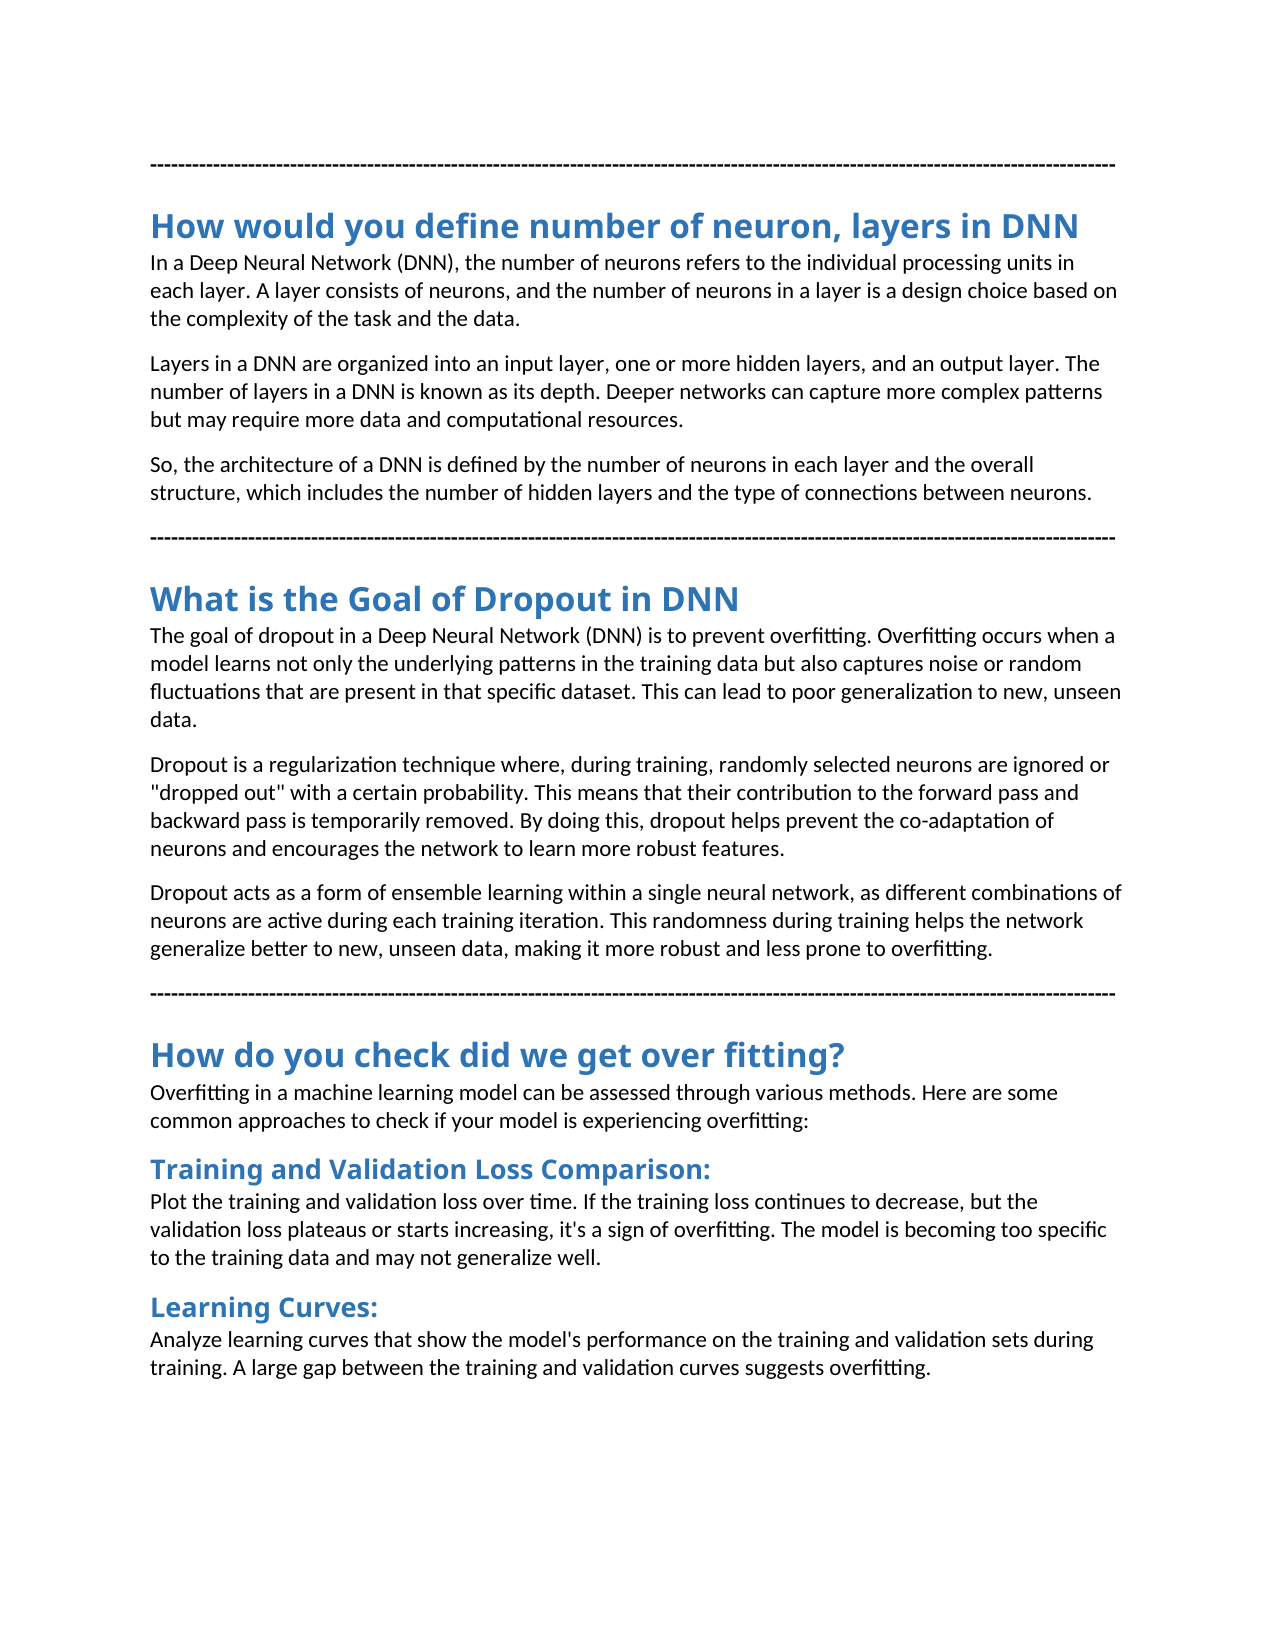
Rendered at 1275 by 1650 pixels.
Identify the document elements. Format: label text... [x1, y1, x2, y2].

text In a Deep Neural Network (DNN), the number of neurons refers to the individual processing units in each layer. A layer consists of neurons, and the number of neurons in a layer is a design choice based on the complexity of the task and the data. [150, 248, 1125, 332]
text Overfitting in a machine learning model can be assessed through various methods. Here are some common approaches to check if your model is experiencing overfitting: [150, 1078, 1125, 1134]
subtitle How do you check did we get over fitting? [150, 1032, 1125, 1078]
text ------------------------------------------------------------------------------------------------------------------------------------------ [150, 523, 1125, 551]
text So, the architecture of a DNN is defined by the number of neurons in each layer and the overall structure, which includes the number of hidden layers and the type of connections between neurons. [150, 450, 1125, 506]
subtitle How would you define number of neuron, layers in DNN [150, 203, 1125, 248]
text Plot the training and validation loss over time. If the training loss continues to decrease, but the validation loss plateaus or starts increasing, it's a sign of overfitting. The model is becoming too specific to the training data and may not generalize well. [150, 1187, 1125, 1271]
text Analyze learning curves that show the model's performance on the training and validation sets during training. A large gap between the training and validation curves suggests overfitting. [150, 1325, 1125, 1381]
text ------------------------------------------------------------------------------------------------------------------------------------------ [150, 979, 1125, 1007]
subtitle Learning Curves: [150, 1288, 1125, 1325]
text ------------------------------------------------------------------------------------------------------------------------------------------ [150, 150, 1125, 178]
text Dropout acts as a form of ensemble learning within a single neural network, as different combinations of neurons are active during each training iteration. This randomness during training helps the network generalize better to new, unseen data, making it more robust and less prone to overfitting. [150, 878, 1125, 963]
text The goal of dropout in a Deep Neural Network (DNN) is to prevent overfitting. Overfitting occurs when a model learns not only the underlying patterns in the training data but also captures noise or random fluctuations that are present in that specific dataset. This can lead to poor generalization to new, unseen data. [150, 621, 1125, 733]
text Layers in a DNN are organized into an input layer, one or more hidden layers, and an output layer. The number of layers in a DNN is known as its depth. Deeper networks can capture more complex patterns but may require more data and computational resources. [150, 349, 1125, 433]
subtitle What is the Goal of Dropout in DNN [150, 576, 1125, 621]
subtitle Training and Validation Loss Comparison: [150, 1150, 1125, 1187]
text Dropout is a regularization technique where, during training, randomly selected neurons are ignored or "dropped out" with a certain probability. This means that their contribution to the forward pass and backward pass is temporarily removed. By doing this, dropout helps prevent the co-adaptation of neurons and encourages the network to learn more robust features. [150, 750, 1125, 862]
